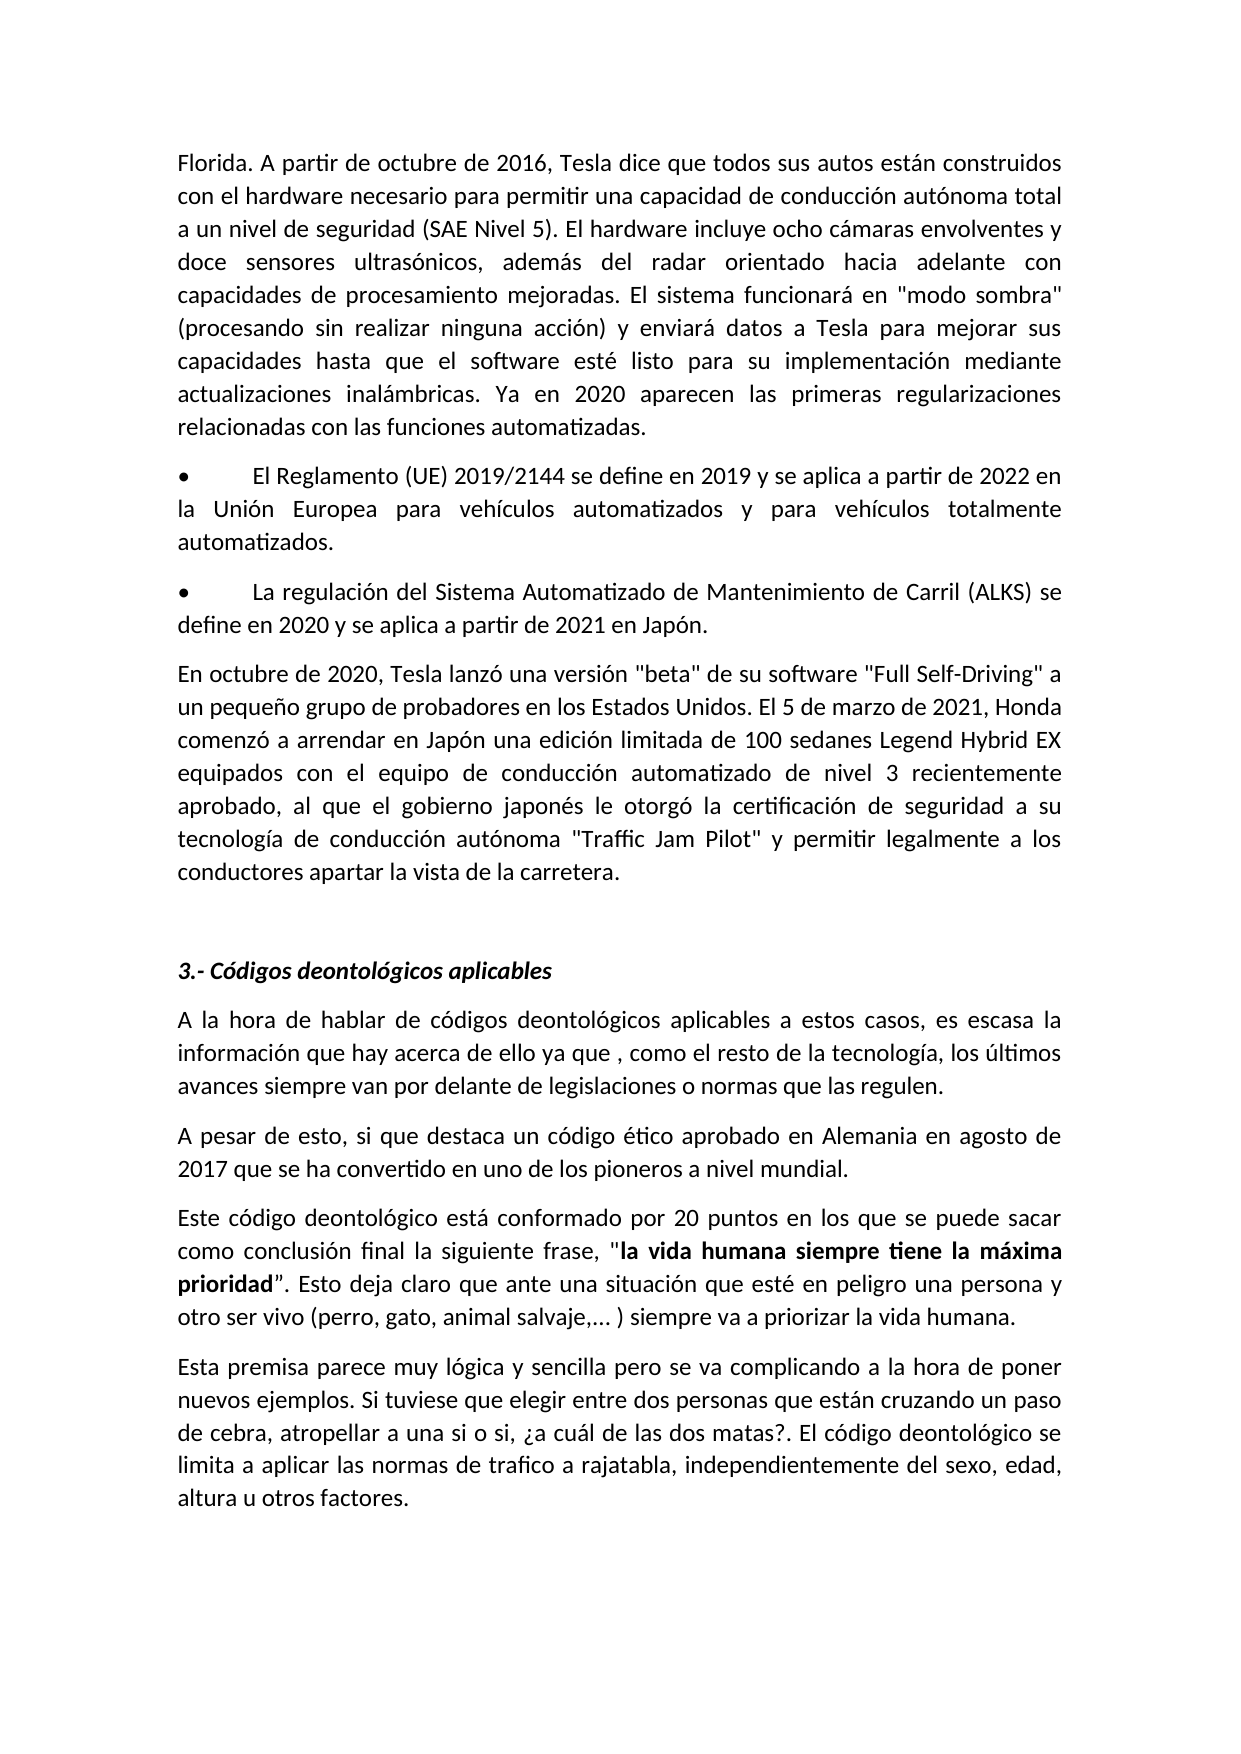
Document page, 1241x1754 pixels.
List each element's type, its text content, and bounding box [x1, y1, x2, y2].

text A la hora de hablar de códigos deontológicos aplicables a estos casos, es escasa la información que hay acerca de ello ya que , como el resto de la tecnología, los últimos avances siempre van por delante de legislaciones o normas que las regulen. [177, 1005, 1063, 1101]
text 3.- Códigos deontológicos aplicables [177, 955, 1063, 986]
text • La regulación del Sistema Automatizado de Mantenimiento de Carril (ALKS) se define en 2020 y se aplica a partir de 2021 en Japón. [177, 576, 1063, 639]
text Esta premisa parece muy lógica y sencilla pero se va complicando a la hora de poner nuevos ejemplos. Si tuviese que elegir entre dos personas que están cruzando un paso de cebra, atropellar a una si o si, ¿a cuál de las dos matas?. El código deontológico se limita a aplicar las normas de trafico a rajatabla, independientemente del sexo, edad, altura u otros factores. [177, 1351, 1063, 1513]
text En octubre de 2020, Tesla lanzó una versión "beta" de su software "Full Self-Driving" a un pequeño grupo de probadores en los Estados Unidos. El 5 de marzo de 2021, Honda comenzó a arrendar en Japón una edición limitada de 100 sedanes Legend Hybrid EX equipados con el equipo de conducción automatizado de nivel 3 recientemente aprobado, al que el gobierno japonés le otorgó la certificación de seguridad a su tecnología de conducción autónoma "Traffic Jam Pilot" y permitir legalmente a los conductores apartar la vista de la carretera. [177, 658, 1063, 886]
text Este código deontológico está conformado por 20 puntos en los que se puede sacar como conclusión final la siguiente frase, "la vida humana siempre tiene la máxima prioridad”. Esto deja claro que ante una situación que esté en peligro una persona y otro ser vivo (perro, gato, animal salvaje,... ) siempre va a priorizar la vida humana. [177, 1203, 1063, 1332]
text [177, 148, 1063, 441]
text A pesar de esto, si que destaca un código ético aprobado en Alemania en agosto de 2017 que se ha convertido en uno de los pioneros a nivel mundial. [177, 1120, 1063, 1183]
text • El Reglamento (UE) 2019/2144 se define en 2019 y se aplica a partir de 2022 en la Unión Europea para vehículos automatizados y para vehículos totalmente automatizados. [177, 461, 1063, 557]
